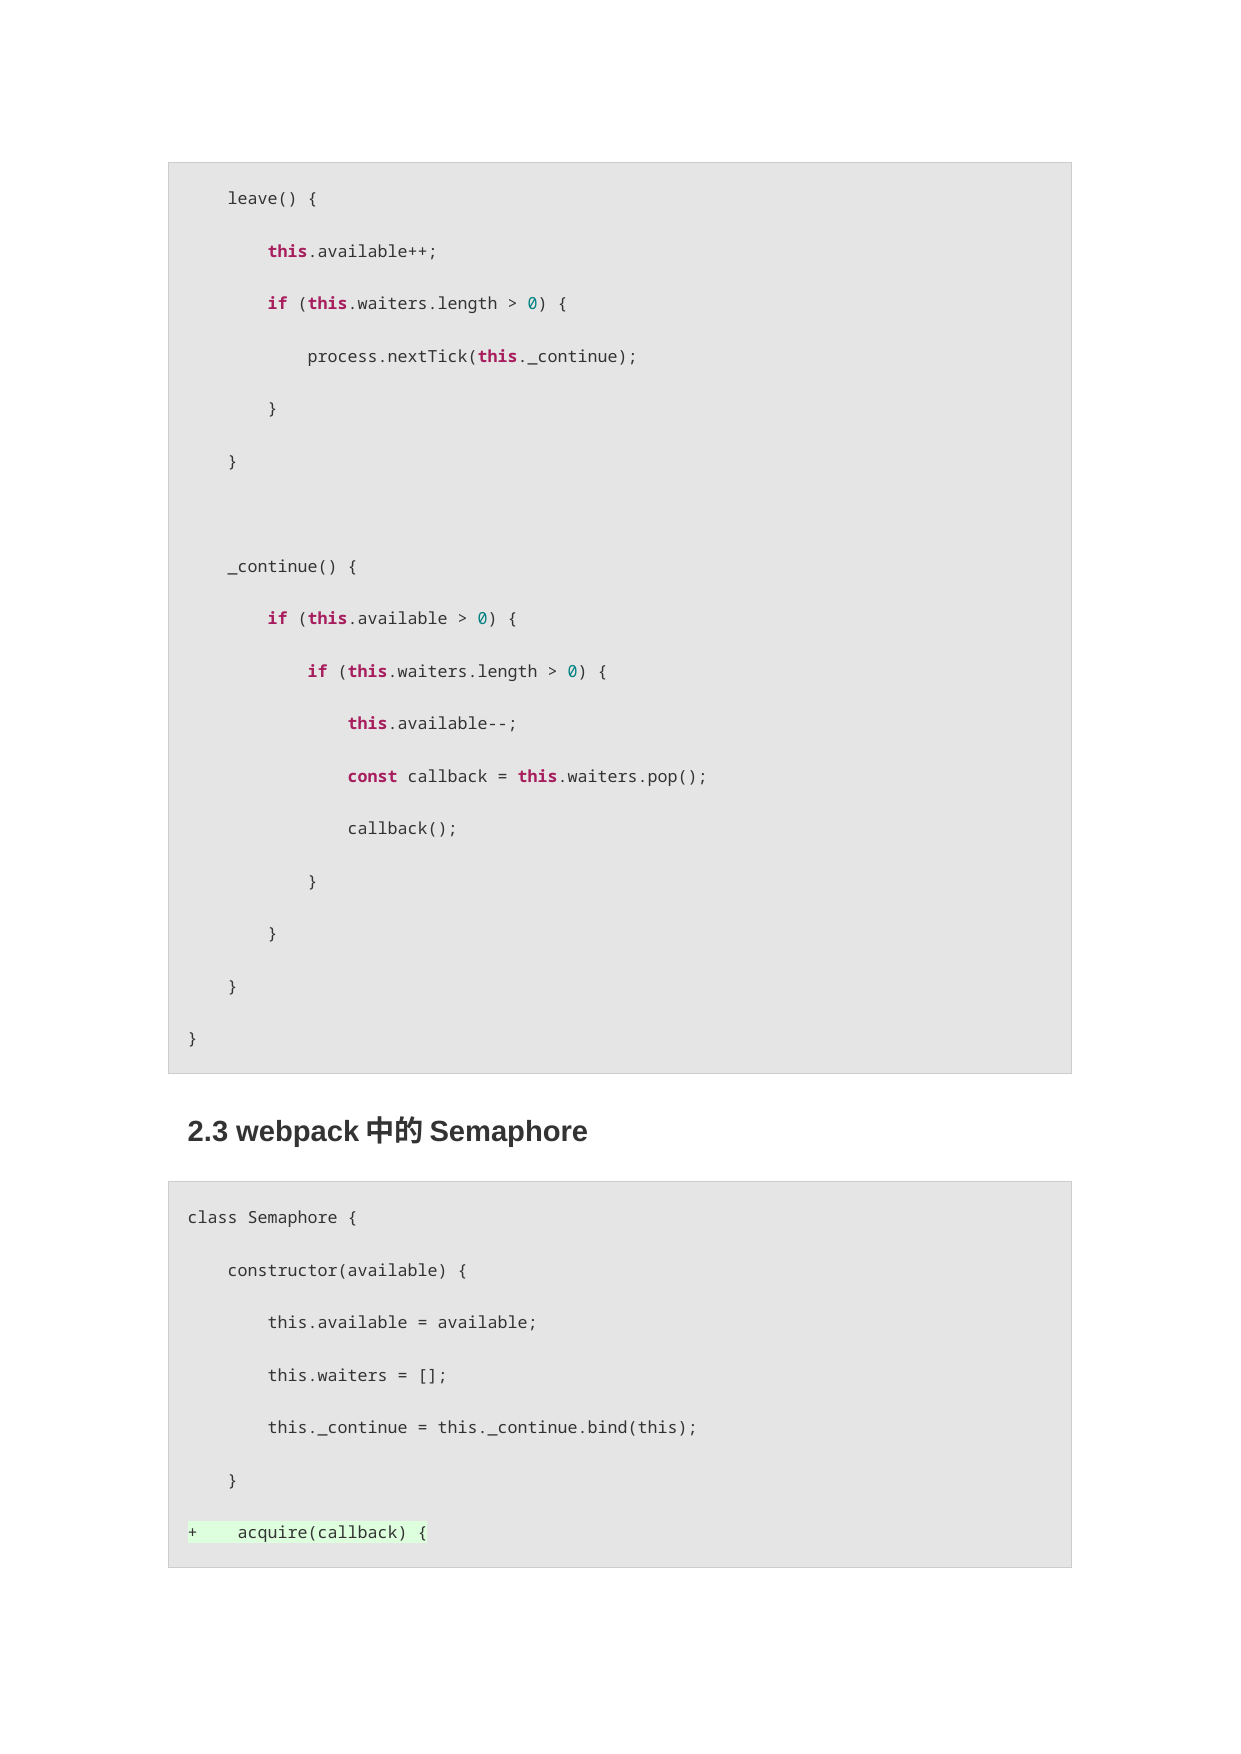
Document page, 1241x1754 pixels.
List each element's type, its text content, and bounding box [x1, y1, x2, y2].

text if (this.available > 0) { [169, 582, 1071, 634]
text this.waiters = []; [169, 1338, 1071, 1391]
subtitle 2.3 webpack中的Semaphore [187, 1096, 1053, 1161]
text class Semaphore { [169, 1182, 1071, 1233]
text this.available = available; [169, 1286, 1071, 1338]
text const callback = this.waiters.pop(); [169, 739, 1071, 792]
text leave() { [169, 163, 1071, 214]
text } [169, 1002, 1071, 1073]
text + acquire(callback) { [169, 1496, 1071, 1567]
text process.nextTick(this._continue); [169, 319, 1071, 372]
text this.available++; [169, 214, 1071, 267]
text callback(); [169, 792, 1071, 844]
text } [169, 897, 1071, 949]
text } [169, 372, 1071, 424]
text } [169, 949, 1071, 1002]
text } [169, 424, 1071, 477]
text _continue() { [169, 529, 1071, 582]
text this._continue = this._continue.bind(this); [169, 1391, 1071, 1443]
text if (this.waiters.length > 0) { [169, 634, 1071, 687]
text } [169, 844, 1071, 897]
text if (this.waiters.length > 0) { [169, 267, 1071, 319]
text } [169, 1443, 1071, 1496]
text this.available--; [169, 687, 1071, 739]
text constructor(available) { [169, 1233, 1071, 1286]
